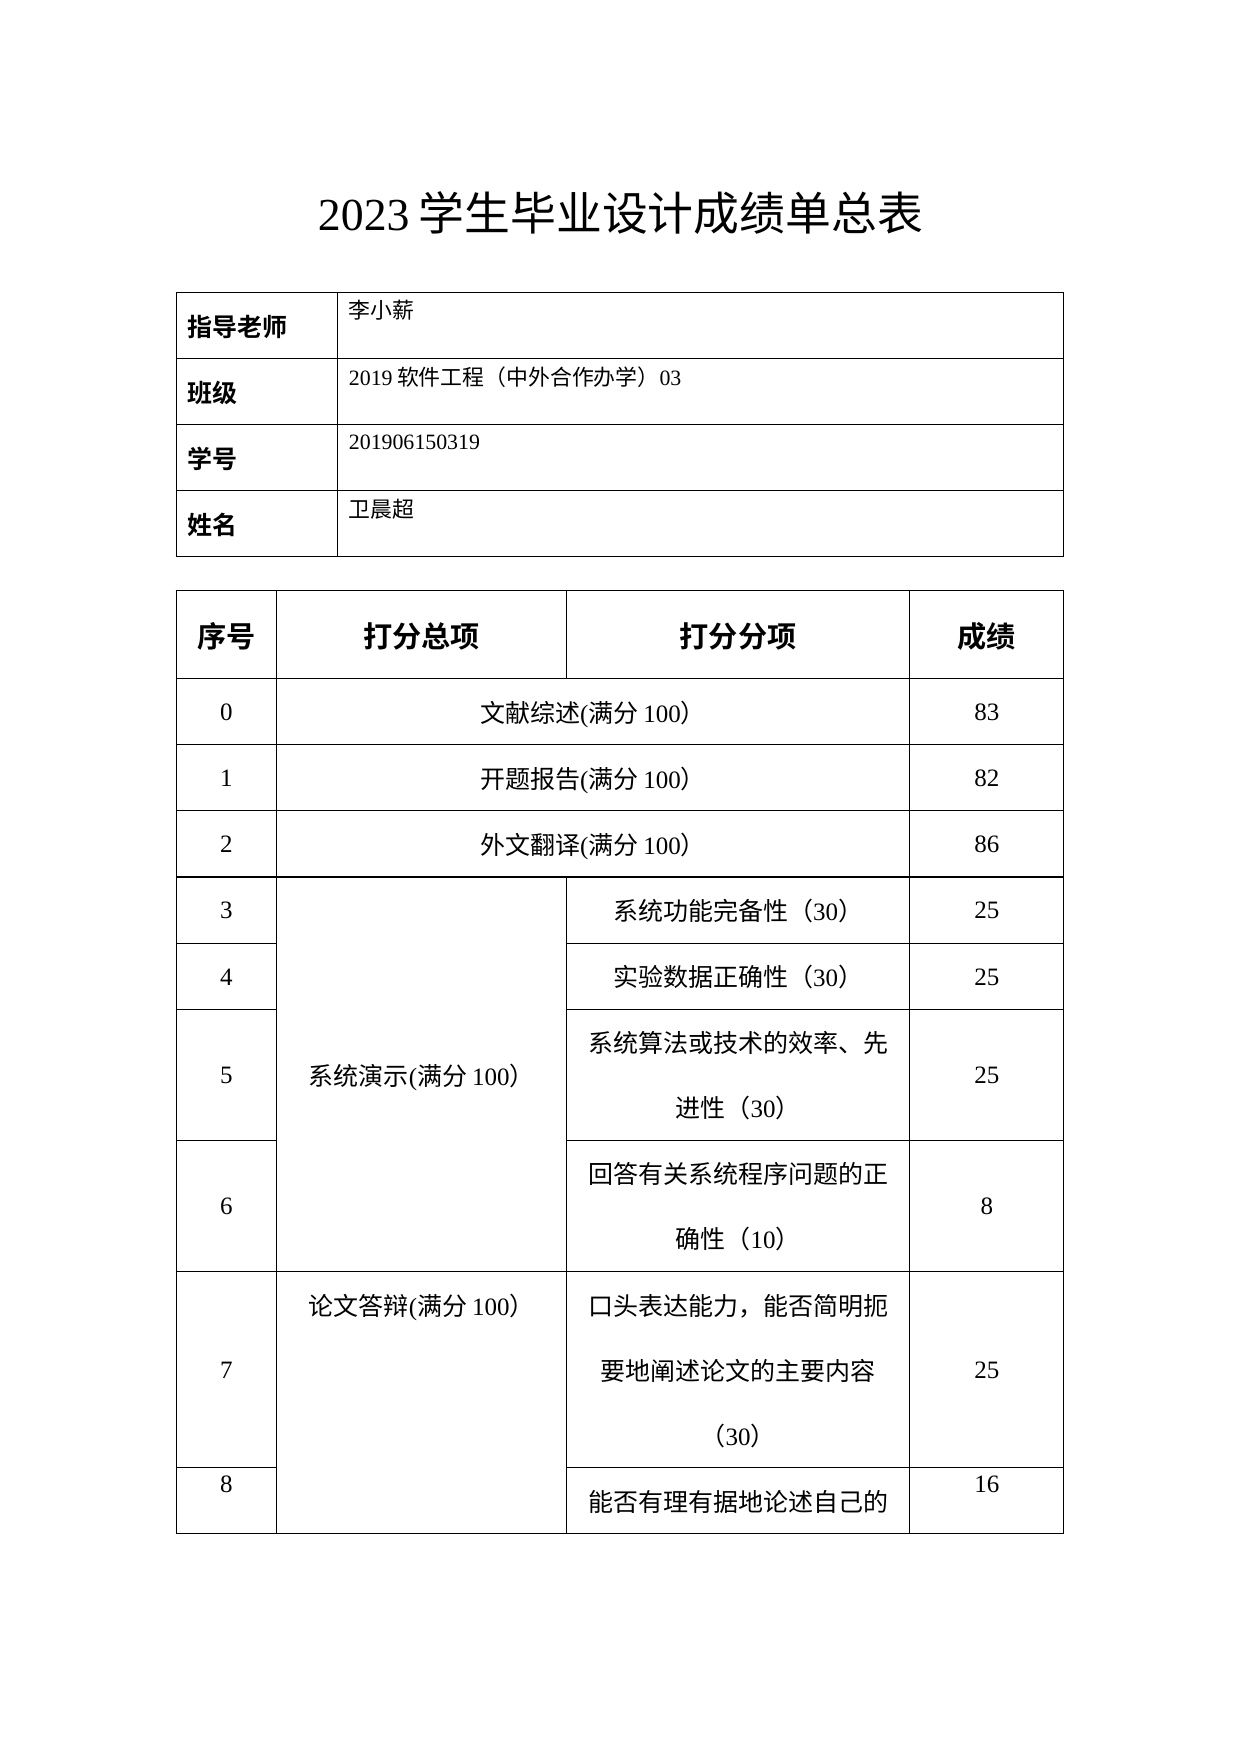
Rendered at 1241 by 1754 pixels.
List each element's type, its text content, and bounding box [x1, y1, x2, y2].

table_cell 8 [177, 1468, 276, 1533]
table_cell 班级 [177, 359, 337, 424]
table_cell 7 [177, 1272, 276, 1467]
table_cell 25 [910, 1272, 1063, 1467]
table_header 打分总项 [277, 591, 566, 678]
text 2023学生毕业设计成绩单总表 [187, 162, 1053, 259]
table_cell 201906150319 [338, 425, 1063, 490]
table_cell 82 [910, 745, 1063, 810]
table_cell 系统演示(满分100） [277, 878, 566, 1271]
table_cell 6 [177, 1141, 276, 1271]
table_cell 2019软件工程（中外合作办学）03 [338, 359, 1063, 424]
table_cell 文献综述(满分100） [277, 679, 909, 744]
table_cell 25 [910, 878, 1063, 942]
table_cell 系统算法或技术的效率、先进性（30） [567, 1010, 909, 1139]
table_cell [567, 1468, 909, 1533]
table_header 序号 [177, 591, 276, 678]
table_cell 4 [177, 944, 276, 1008]
table_header 成绩 [910, 591, 1063, 678]
table_cell 2 [177, 811, 276, 876]
table_header 李小薪 [338, 293, 1063, 358]
table_cell 卫晨超 [338, 491, 1063, 556]
table_cell 实验数据正确性（30） [567, 944, 909, 1008]
table_cell 论文答辩(满分100） [277, 1272, 566, 1533]
table_cell 25 [910, 944, 1063, 1008]
table_cell 系统功能完备性（30） [567, 878, 909, 942]
table_cell 1 [177, 745, 276, 810]
table_cell 5 [177, 1010, 276, 1139]
table_cell 86 [910, 811, 1063, 876]
table_cell 3 [177, 878, 276, 942]
table_cell 83 [910, 679, 1063, 744]
table_cell 16 [910, 1468, 1063, 1533]
table_cell 姓名 [177, 491, 337, 556]
table_header 打分分项 [567, 591, 909, 678]
table_cell 外文翻译(满分100） [277, 811, 909, 876]
table_header 指导老师 [177, 293, 337, 358]
table_cell 0 [177, 679, 276, 744]
table_cell 回答有关系统程序问题的正确性（10） [567, 1141, 909, 1271]
table_cell 口头表达能力，能否简明扼要地阐述论文的主要内容（30） [567, 1272, 909, 1467]
table_cell 25 [910, 1010, 1063, 1139]
table_cell 开题报告(满分100） [277, 745, 909, 810]
table_cell 8 [910, 1141, 1063, 1271]
table_cell 学号 [177, 425, 337, 490]
